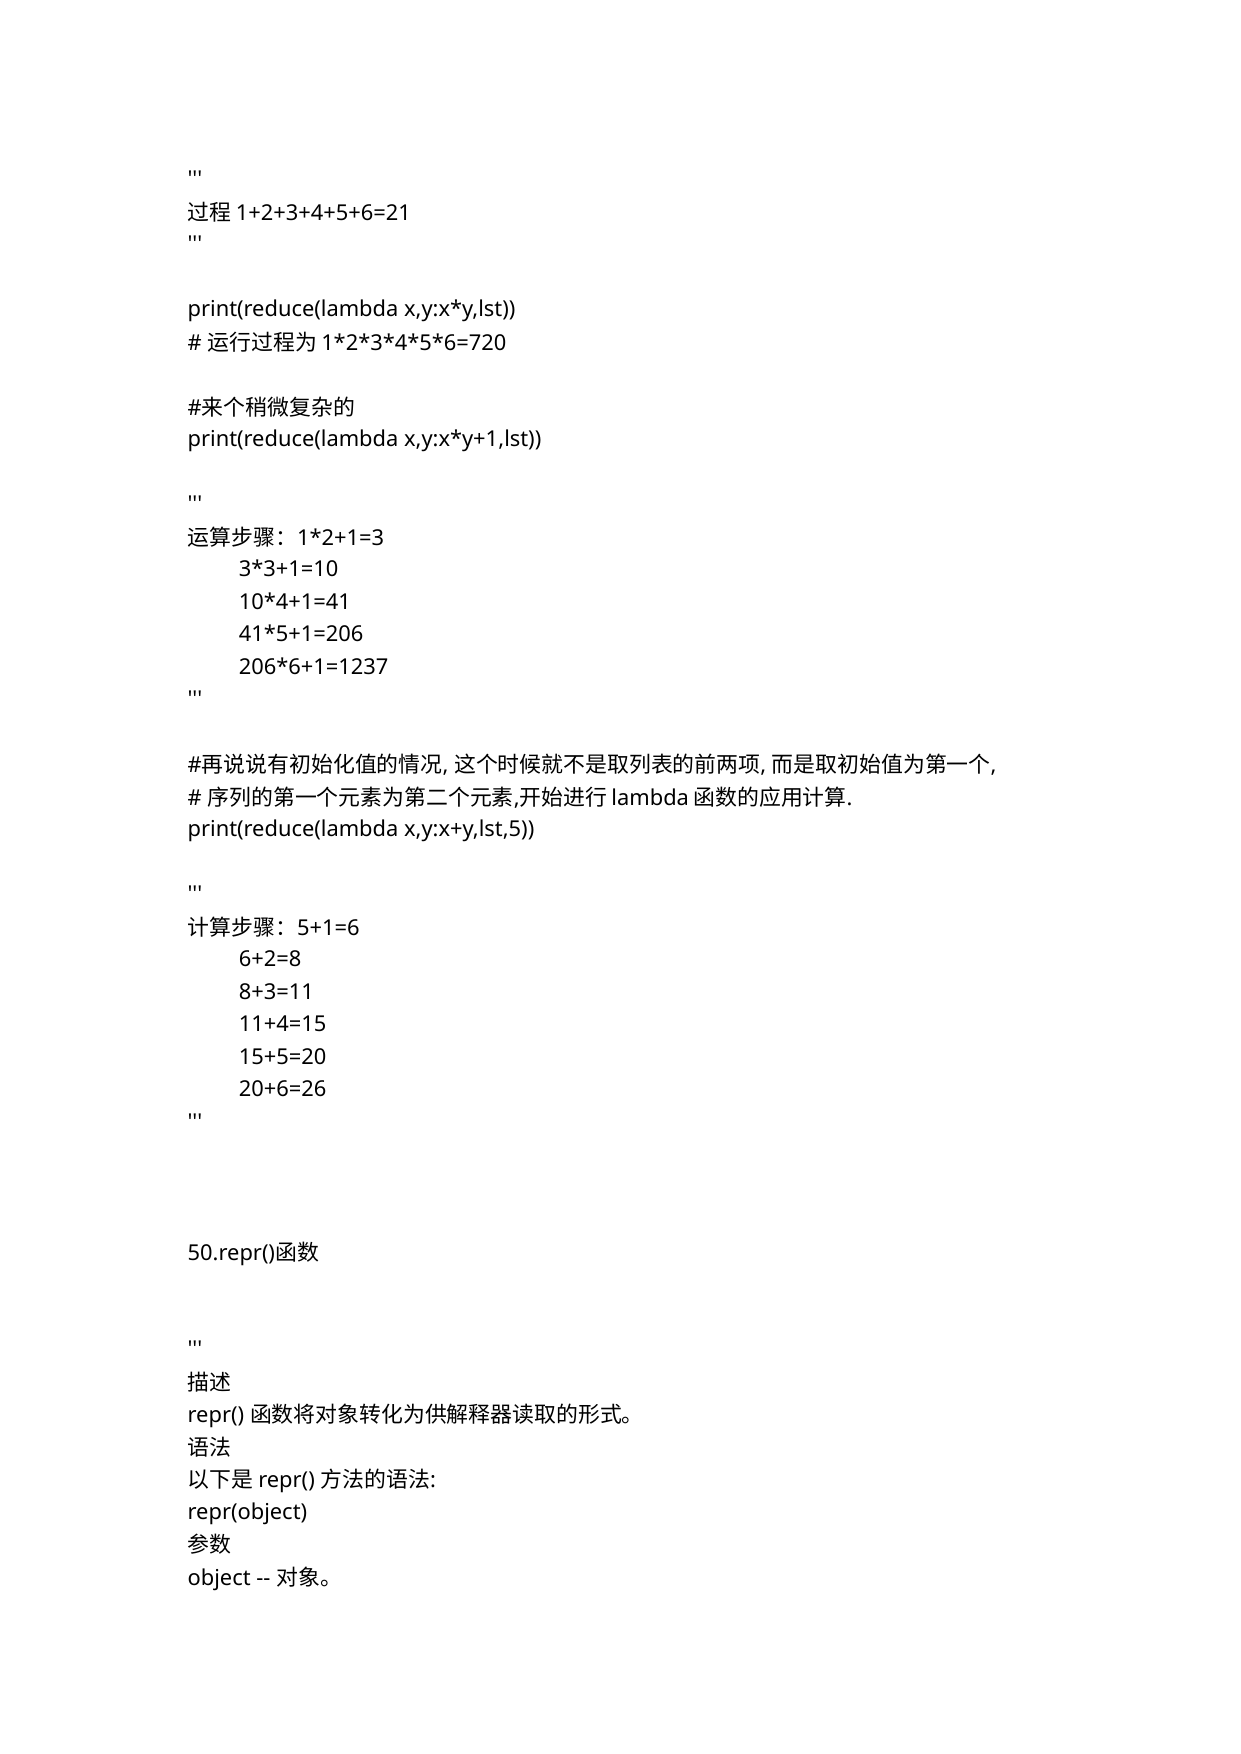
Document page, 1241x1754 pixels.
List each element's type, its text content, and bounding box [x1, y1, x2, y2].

text # 运行过程为1*2*3*4*5*6=720 [187, 324, 1053, 357]
text 11+4=15 [187, 1007, 1053, 1039]
text ''' [187, 1332, 1053, 1364]
text 10*4+1=41 [187, 584, 1053, 617]
text 计算步骤：5+1=6 [187, 909, 1053, 942]
text 50.repr()函数 [187, 1234, 1053, 1267]
text repr() 函数将对象转化为供解释器读取的形式。 [187, 1397, 1053, 1429]
text #来个稍微复杂的 [187, 389, 1053, 422]
text 过程1+2+3+4+5+6=21 [187, 194, 1053, 227]
text ''' [187, 682, 1053, 714]
text ''' [187, 487, 1053, 519]
text 8+3=11 [187, 974, 1053, 1007]
text print(reduce(lambda x,y:x*y+1,lst)) [187, 422, 1053, 454]
text print(reduce(lambda x,y:x*y,lst)) [187, 292, 1053, 324]
text 6+2=8 [187, 942, 1053, 974]
text print(reduce(lambda x,y:x+y,lst,5)) [187, 812, 1053, 844]
text 以下是 repr() 方法的语法: [187, 1462, 1053, 1494]
text 15+5=20 [187, 1039, 1053, 1072]
text 运算步骤：1*2+1=3 [187, 519, 1053, 552]
text 3*3+1=10 [187, 552, 1053, 584]
text object -- 对象。 [187, 1559, 1053, 1592]
text repr(object) [187, 1494, 1053, 1527]
text ''' [187, 1104, 1053, 1137]
text 20+6=26 [187, 1072, 1053, 1104]
text 206*6+1=1237 [187, 649, 1053, 682]
text ''' [187, 162, 1053, 194]
text # 序列的第一个元素为第二个元素,开始进行lambda函数的应用计算. [187, 779, 1053, 812]
text ''' [187, 877, 1053, 909]
text ''' [187, 227, 1053, 259]
text 41*5+1=206 [187, 617, 1053, 649]
text 语法 [187, 1429, 1053, 1462]
text 描述 [187, 1364, 1053, 1397]
text 参数 [187, 1527, 1053, 1559]
text #再说说有初始化值的情况, 这个时候就不是取列表的前两项, 而是取初始值为第一个, [187, 747, 1053, 779]
